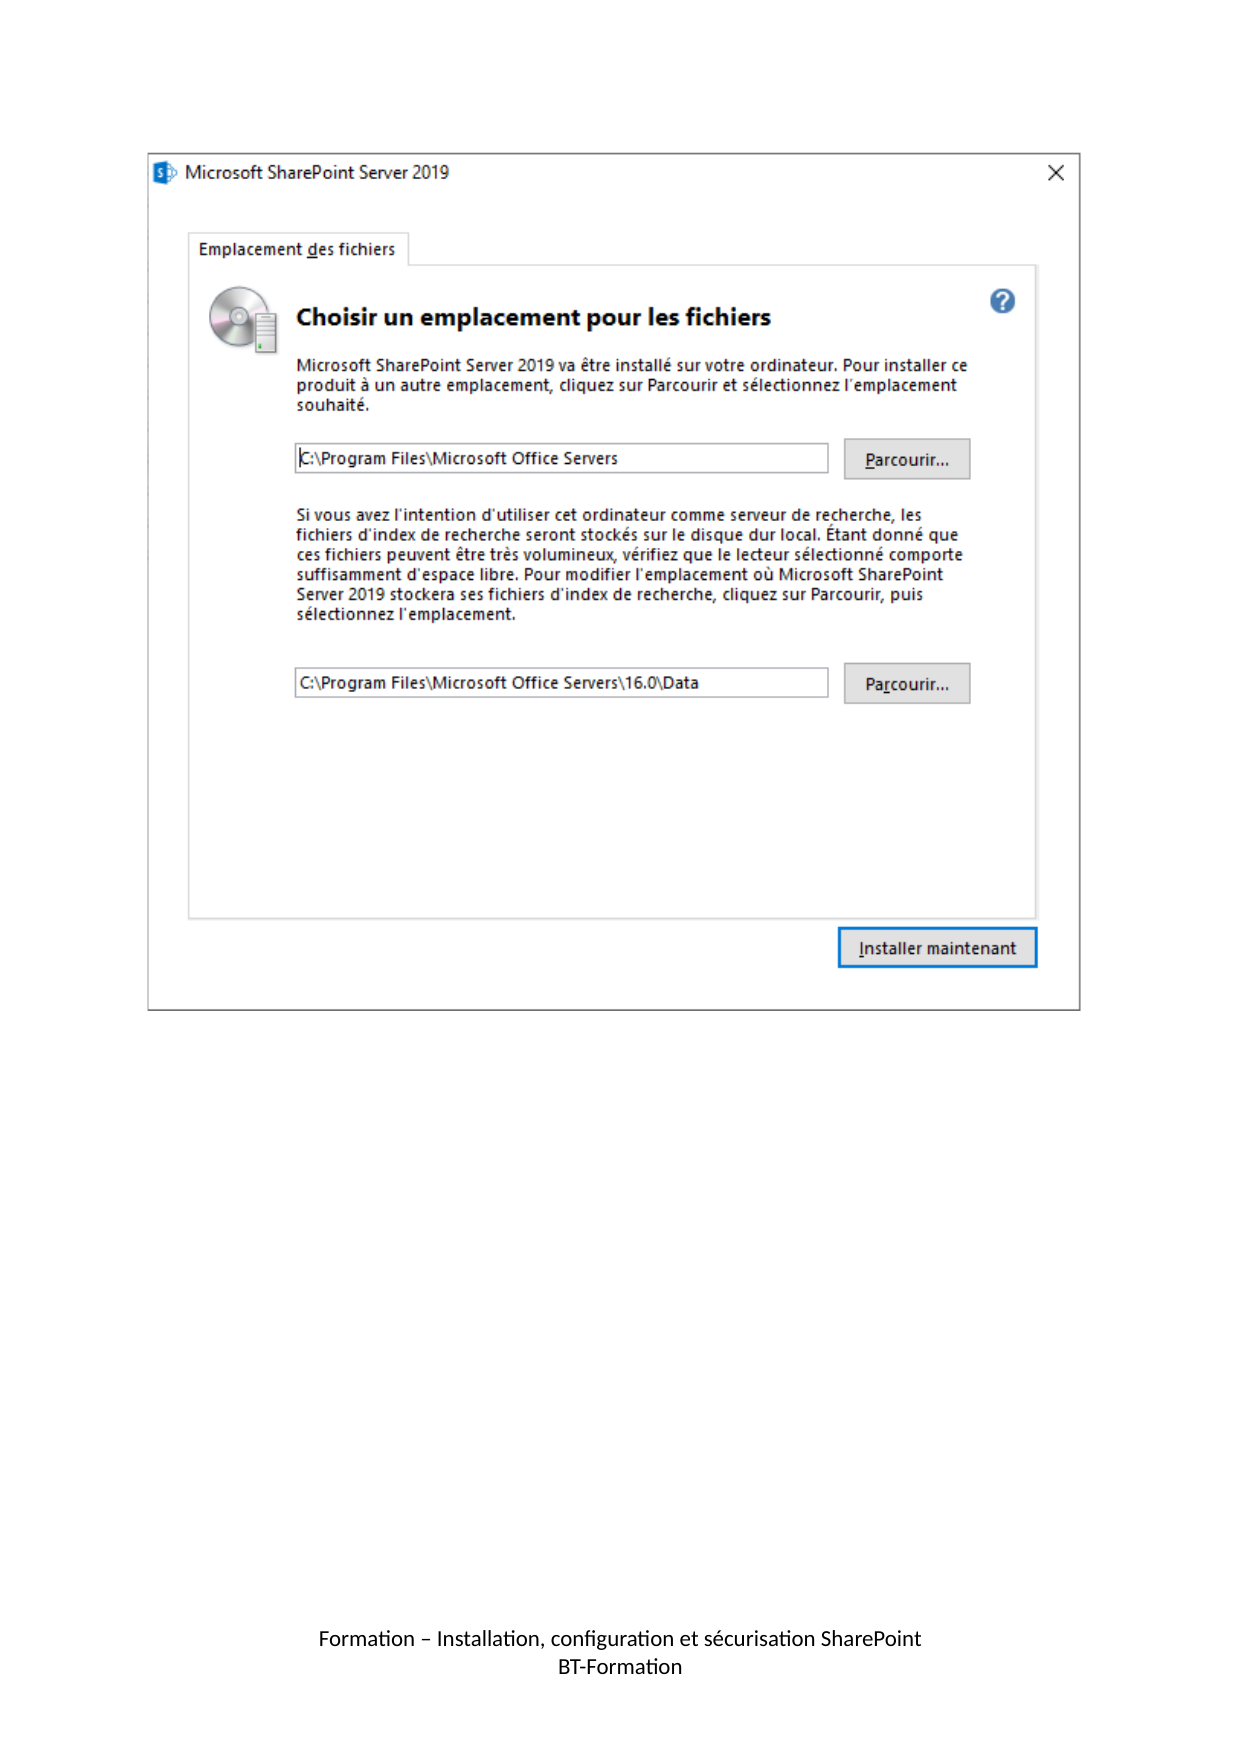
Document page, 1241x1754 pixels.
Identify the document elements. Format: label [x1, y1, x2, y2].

picture [147, 147, 1093, 1011]
